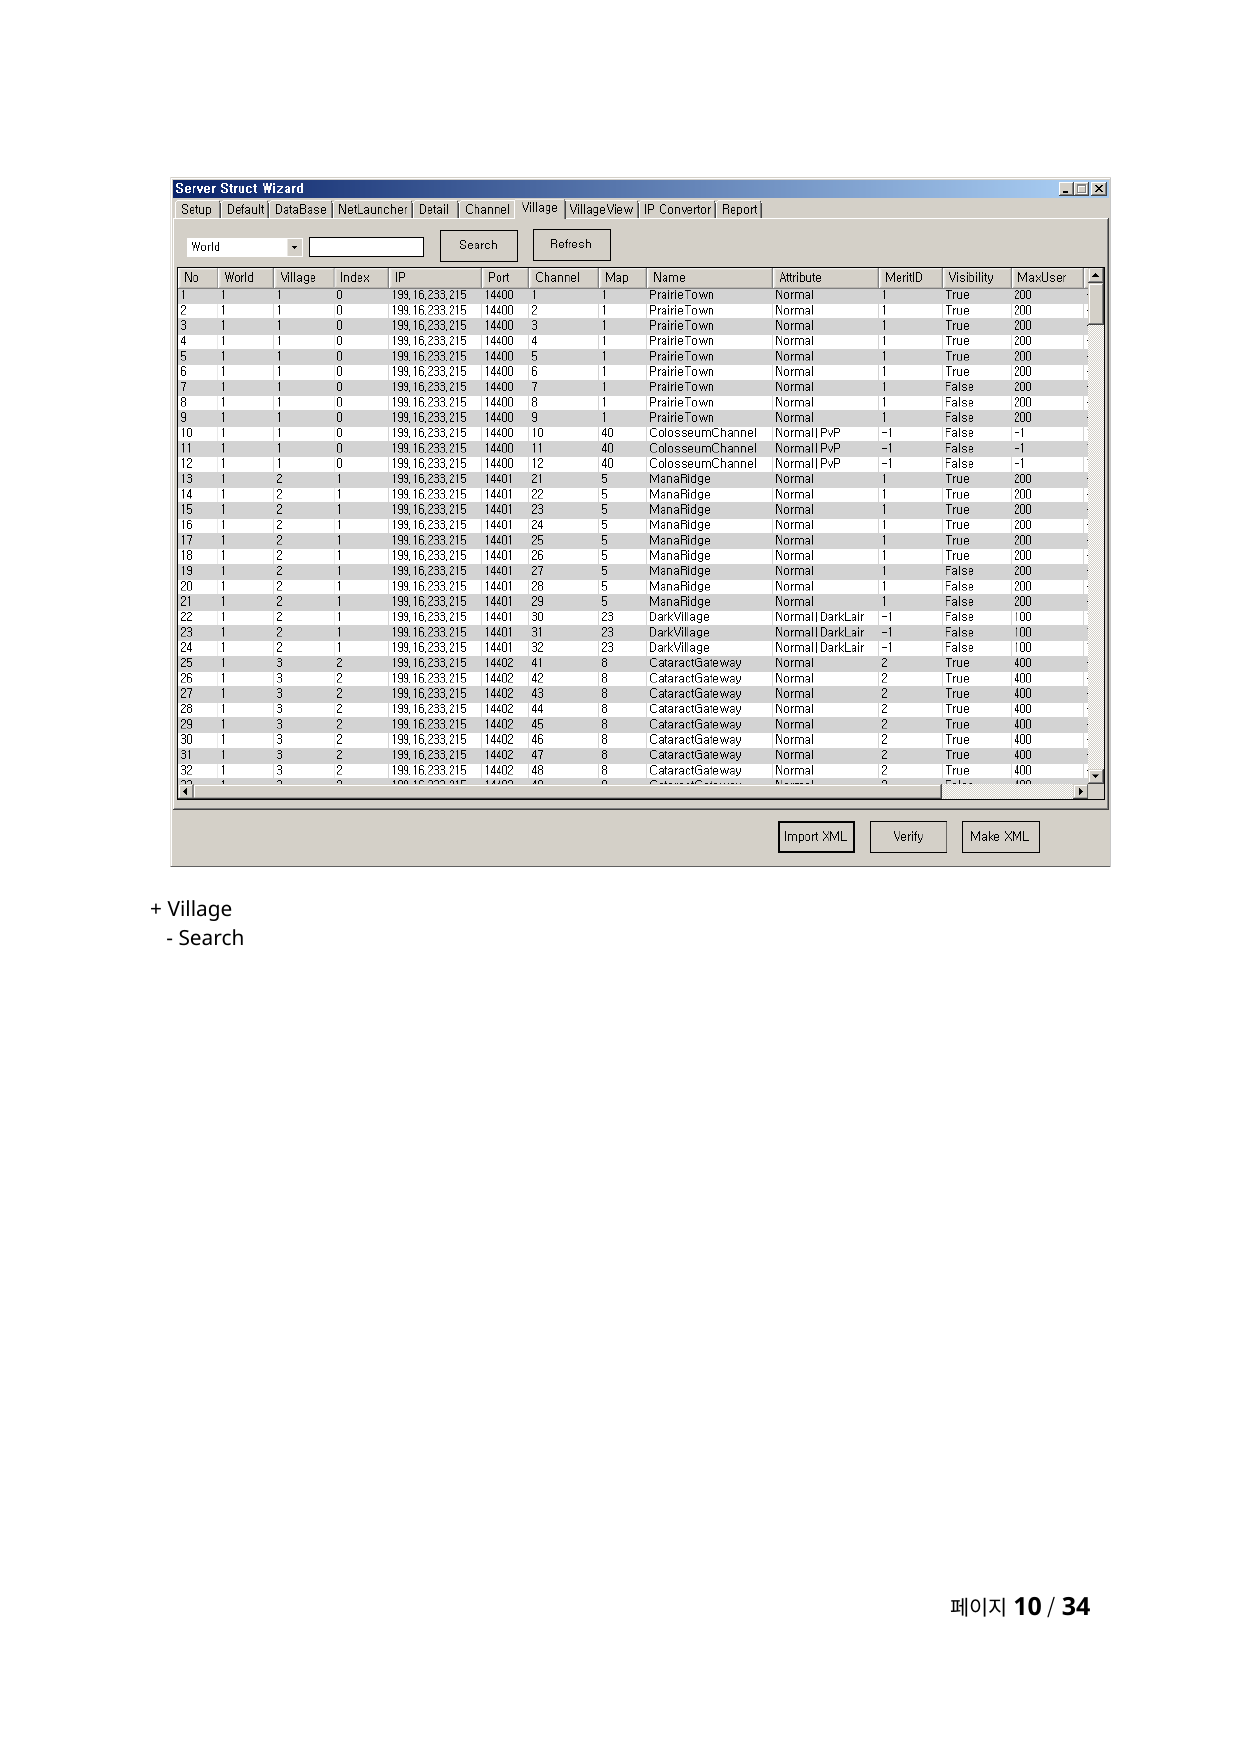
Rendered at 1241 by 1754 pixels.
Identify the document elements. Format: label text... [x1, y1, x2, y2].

text + Village [150, 894, 1090, 923]
picture [170, 177, 1111, 867]
text - Search [150, 923, 1090, 951]
